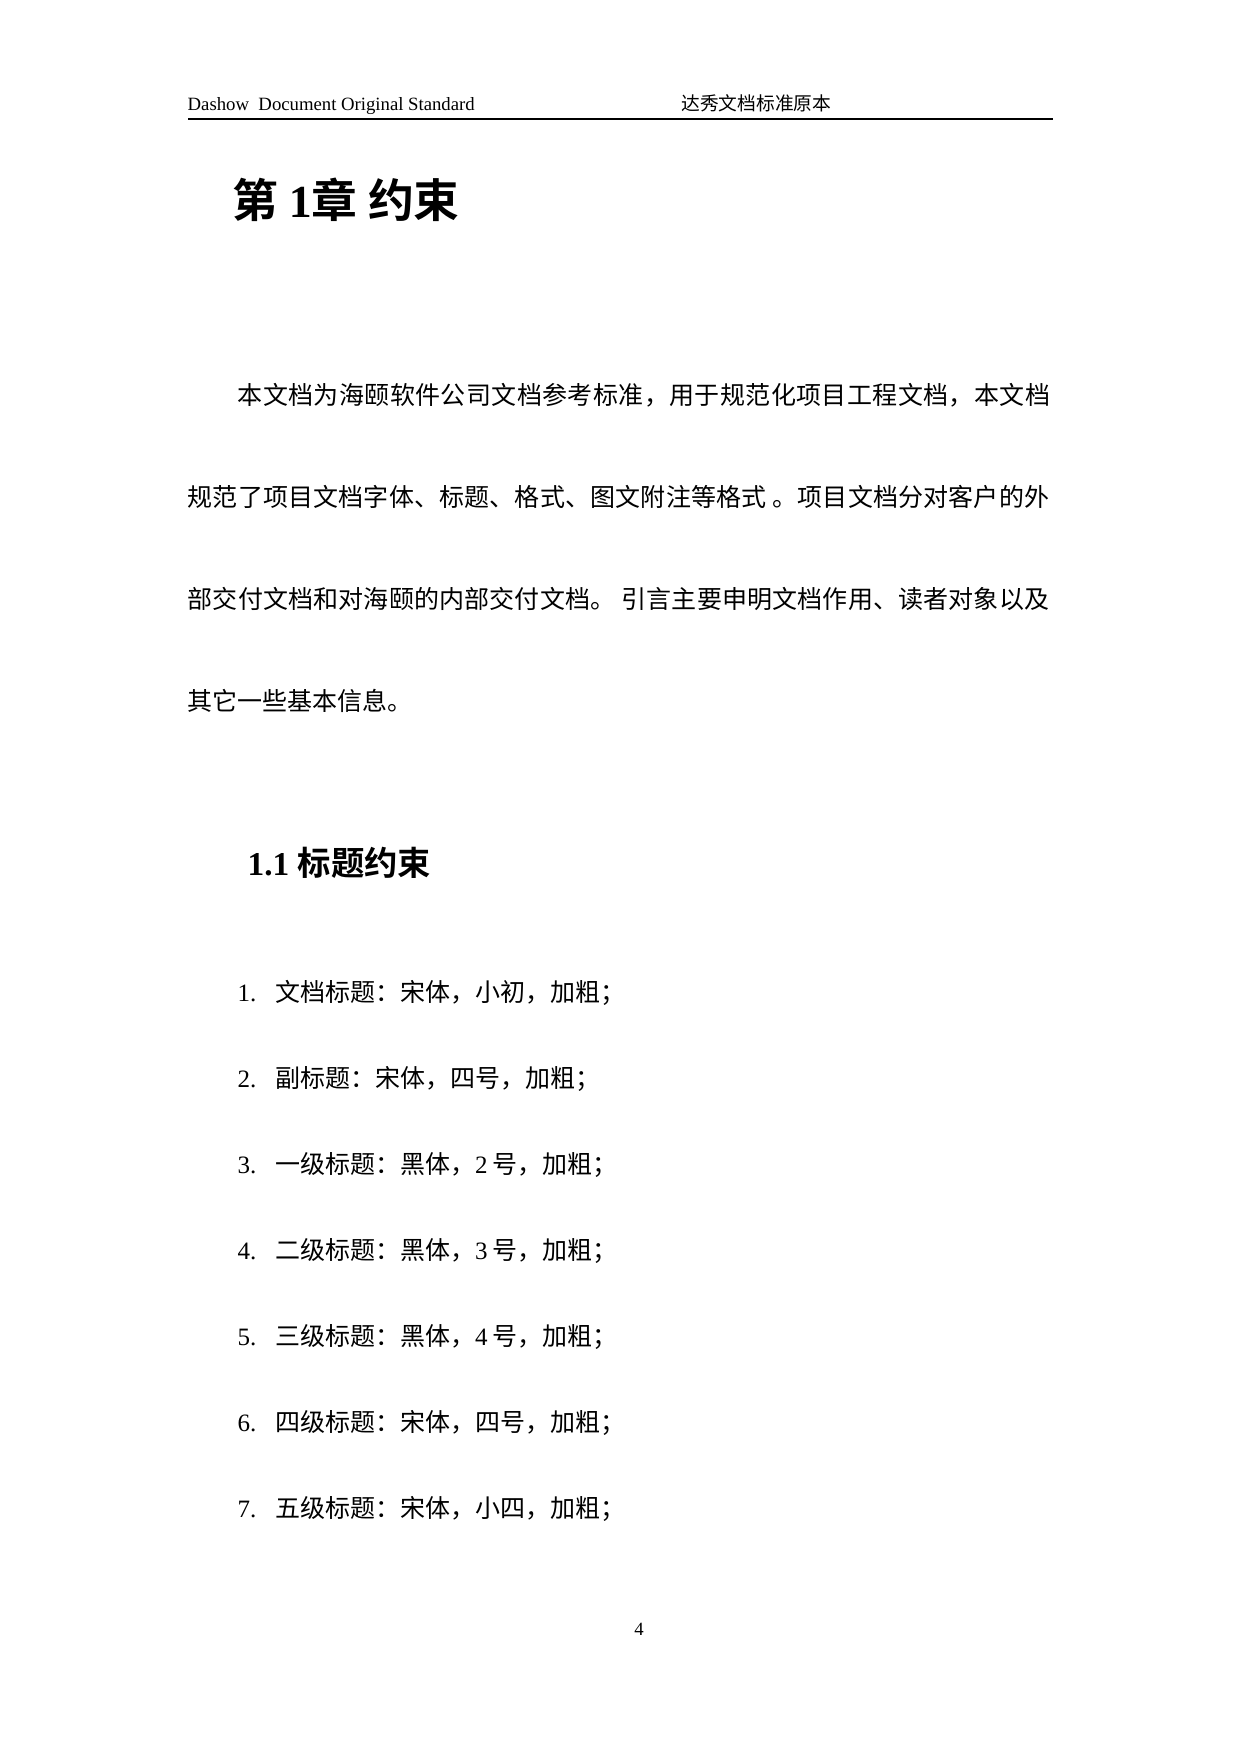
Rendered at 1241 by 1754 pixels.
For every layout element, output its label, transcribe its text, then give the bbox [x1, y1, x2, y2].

list 副标题：宋体，四号，加粗； [237, 1043, 1053, 1111]
list 文档标题：宋体，小初，加粗； [237, 957, 1053, 1025]
list 三级标题：黑体，4号，加粗； [237, 1301, 1053, 1369]
subtitle 标题约束 [247, 827, 1053, 895]
list 一级标题：黑体，2号，加粗； [237, 1129, 1053, 1197]
list 二级标题：黑体，3号，加粗； [237, 1215, 1053, 1283]
text 本文档为海颐软件公司文档参考标准，用于规范化项目工程文档，本文档规范了项目文档字体、标题、格式、图文附注等格式 。项目文档分对客户的外部交付文档和对海颐的内部交付文档。 引言主要申明文档作用、读者对象以及其它一些基本信息。 [187, 360, 1053, 733]
list 四级标题：宋体，四号，加粗； [237, 1387, 1053, 1455]
subtitle 约束 [232, 164, 1053, 232]
list 五级标题：宋体，小四，加粗； [237, 1473, 1053, 1541]
